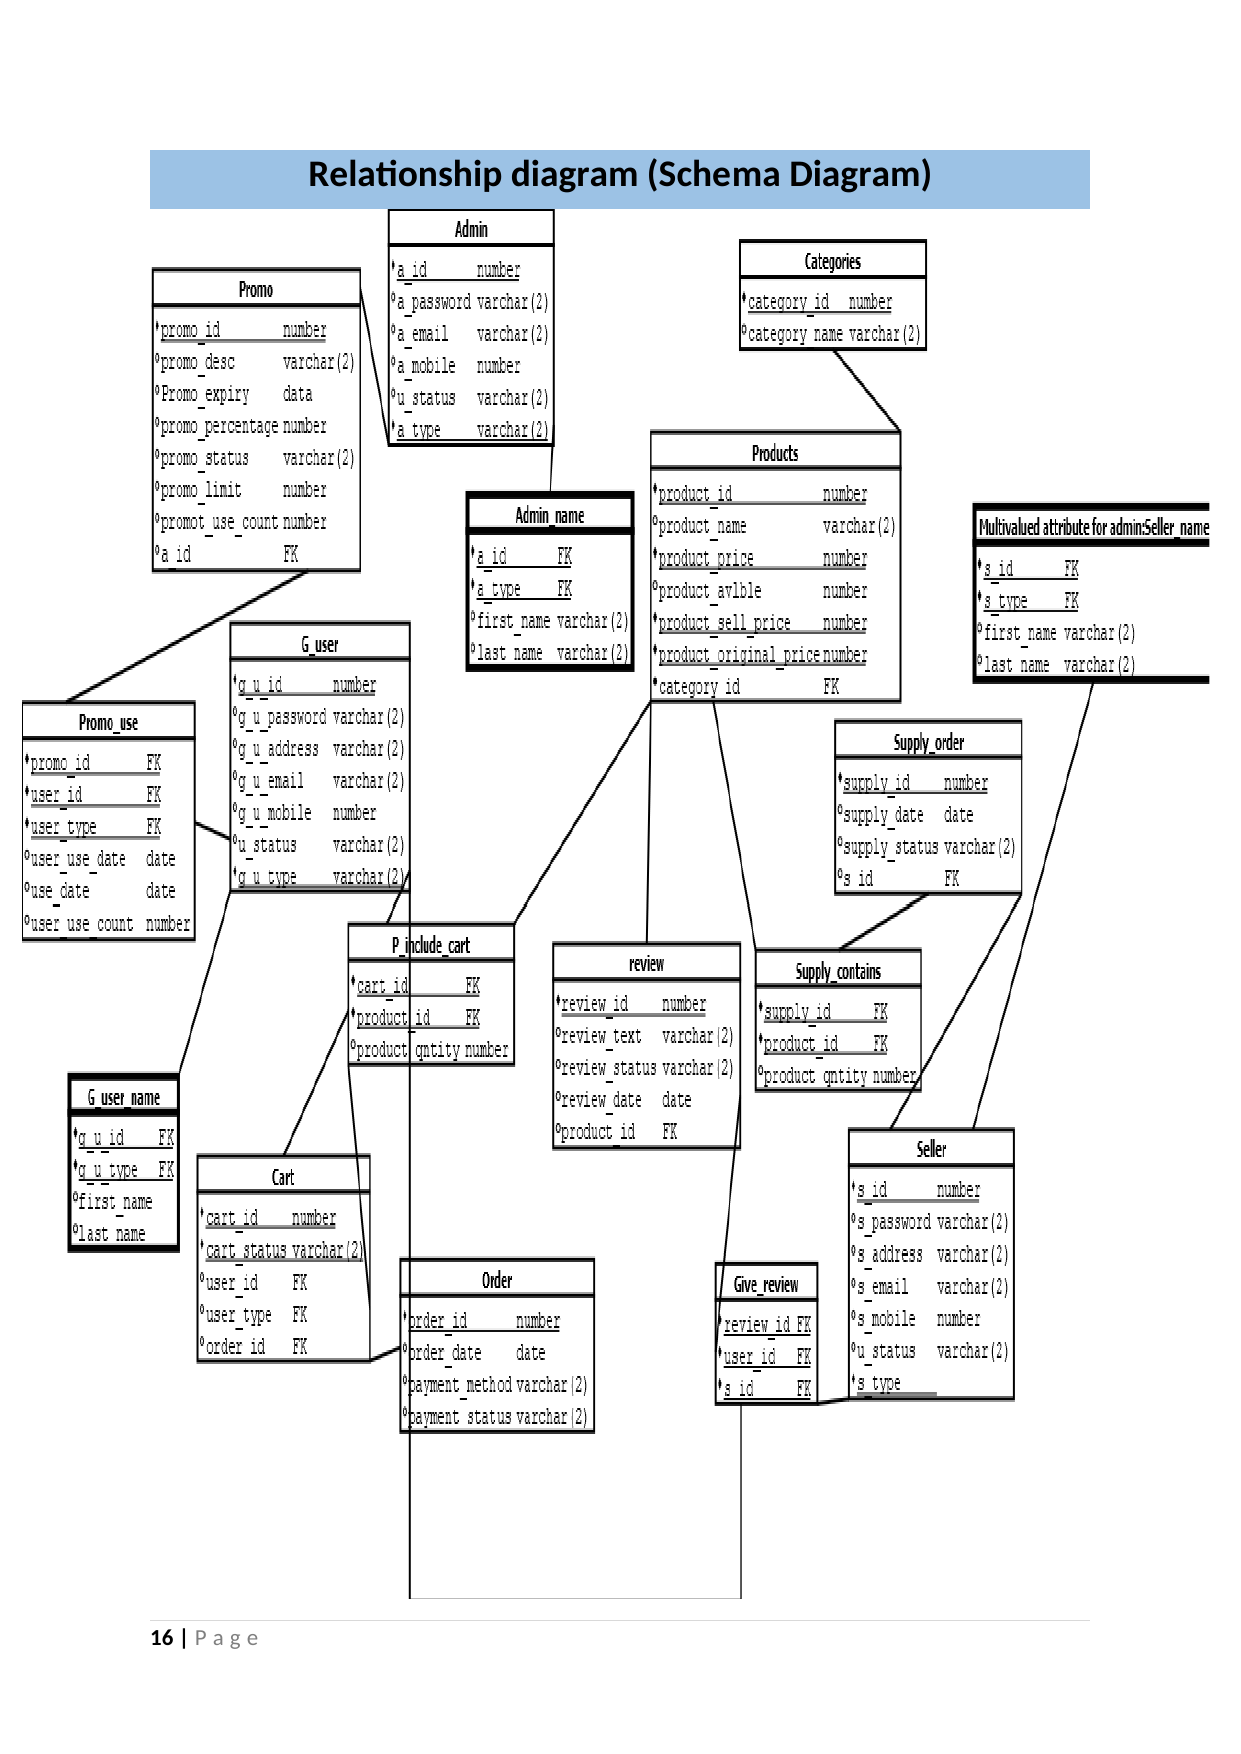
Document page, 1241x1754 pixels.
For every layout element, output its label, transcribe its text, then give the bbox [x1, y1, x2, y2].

text Relationship diagram (Schema Diagram) [150, 150, 1090, 196]
picture [22, 209, 1209, 1601]
